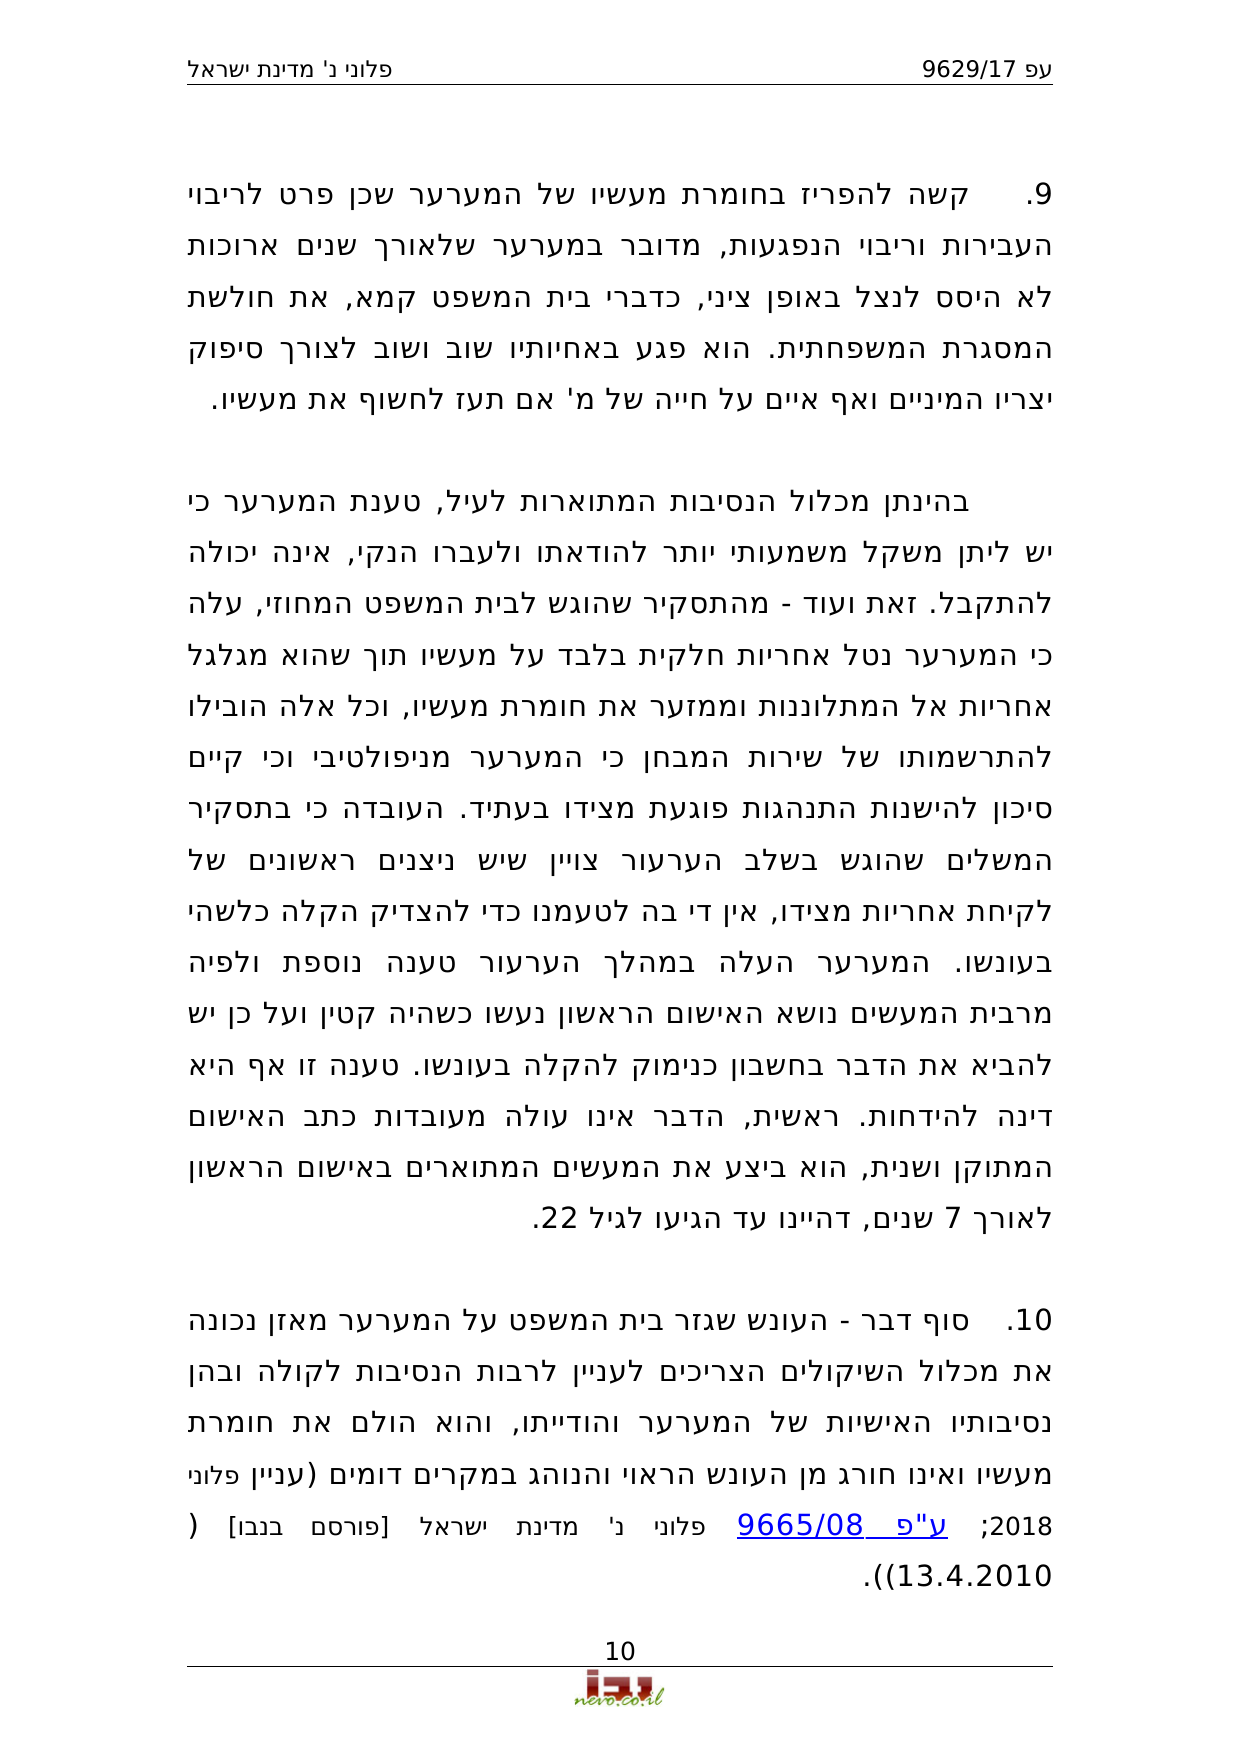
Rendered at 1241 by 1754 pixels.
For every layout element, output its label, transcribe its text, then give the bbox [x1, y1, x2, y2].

picture [574, 1669, 666, 1707]
text 9. קשה להפריז בחומרת מעשיו של המערער שכן פרט לריבוי העבירות וריבוי הנפגעות, מדובר במערער שלאורך שנים ארוכות לא היסס לנצל באופן ציני, כדברי בית המשפט קמא, את חולשת המסגרת המשפחתית. הוא פגע באחיותיו שוב ושוב לצורך סיפוק יצריו המיניים ואף איים על חייה של מ' אם תעז לחשוף את מעשיו. [187, 177, 1053, 416]
text בהינתן מכלול הנסיבות המתוארות לעיל, טענת המערער כי יש ליתן משקל משמעותי יותר להודאתו ולעברו הנקי, אינה יכולה להתקבל. זאת ועוד - מהתסקיר שהוגש לבית המשפט המחוזי, עלה כי המערער נטל אחריות חלקית בלבד על מעשיו תוך שהוא מגלגל אחריות אל המתלוננות וממזער את חומרת מעשיו, וכל אלה הובילו להתרשמותו של שירות המבחן כי המערער מניפולטיבי וכי קיים סיכון להישנות התנהגות פוגעת מצידו בעתיד. העובדה כי בתסקיר המשלים שהוגש בשלב הערעור צויין שיש ניצנים ראשונים של לקיחת אחריות מצידו, אין די בה לטעמנו כדי להצדיק הקלה כלשהי בעונשו. המערער העלה במהלך הערעור טענה נוספת ולפיה מרבית המעשים נושא האישום הראשון נעשו כשהיה קטין ועל כן יש להביא את הדבר בחשבון כנימוק להקלה בעונשו. טענה זו אף היא דינה להידחות. ראשית, הדבר אינו עולה מעובדות כתב האישום המתוקן ושנית, הוא ביצע את המעשים המתוארים באישום הראשון לאורך 7 שנים, דהיינו עד הגיעו לגיל 22. [187, 484, 1053, 1236]
text 10. סוף דבר - העונש שגזר בית המשפט על המערער מאזן נכונה את מכלול השיקולים הצריכים לעניין לרבות הנסיבות לקולה ובהן נסיבותיו האישיות של המערער והודייתו, והוא הולם את חומרת מעשיו ואינו חורג מן העונש הראוי והנוהג במקרים דומים (עניין פלוני 2018; ע"פ 9665/08 פלוני נ' מדינת ישראל [פורסם בנבו] (13.4.2010)). [187, 1303, 1053, 1593]
